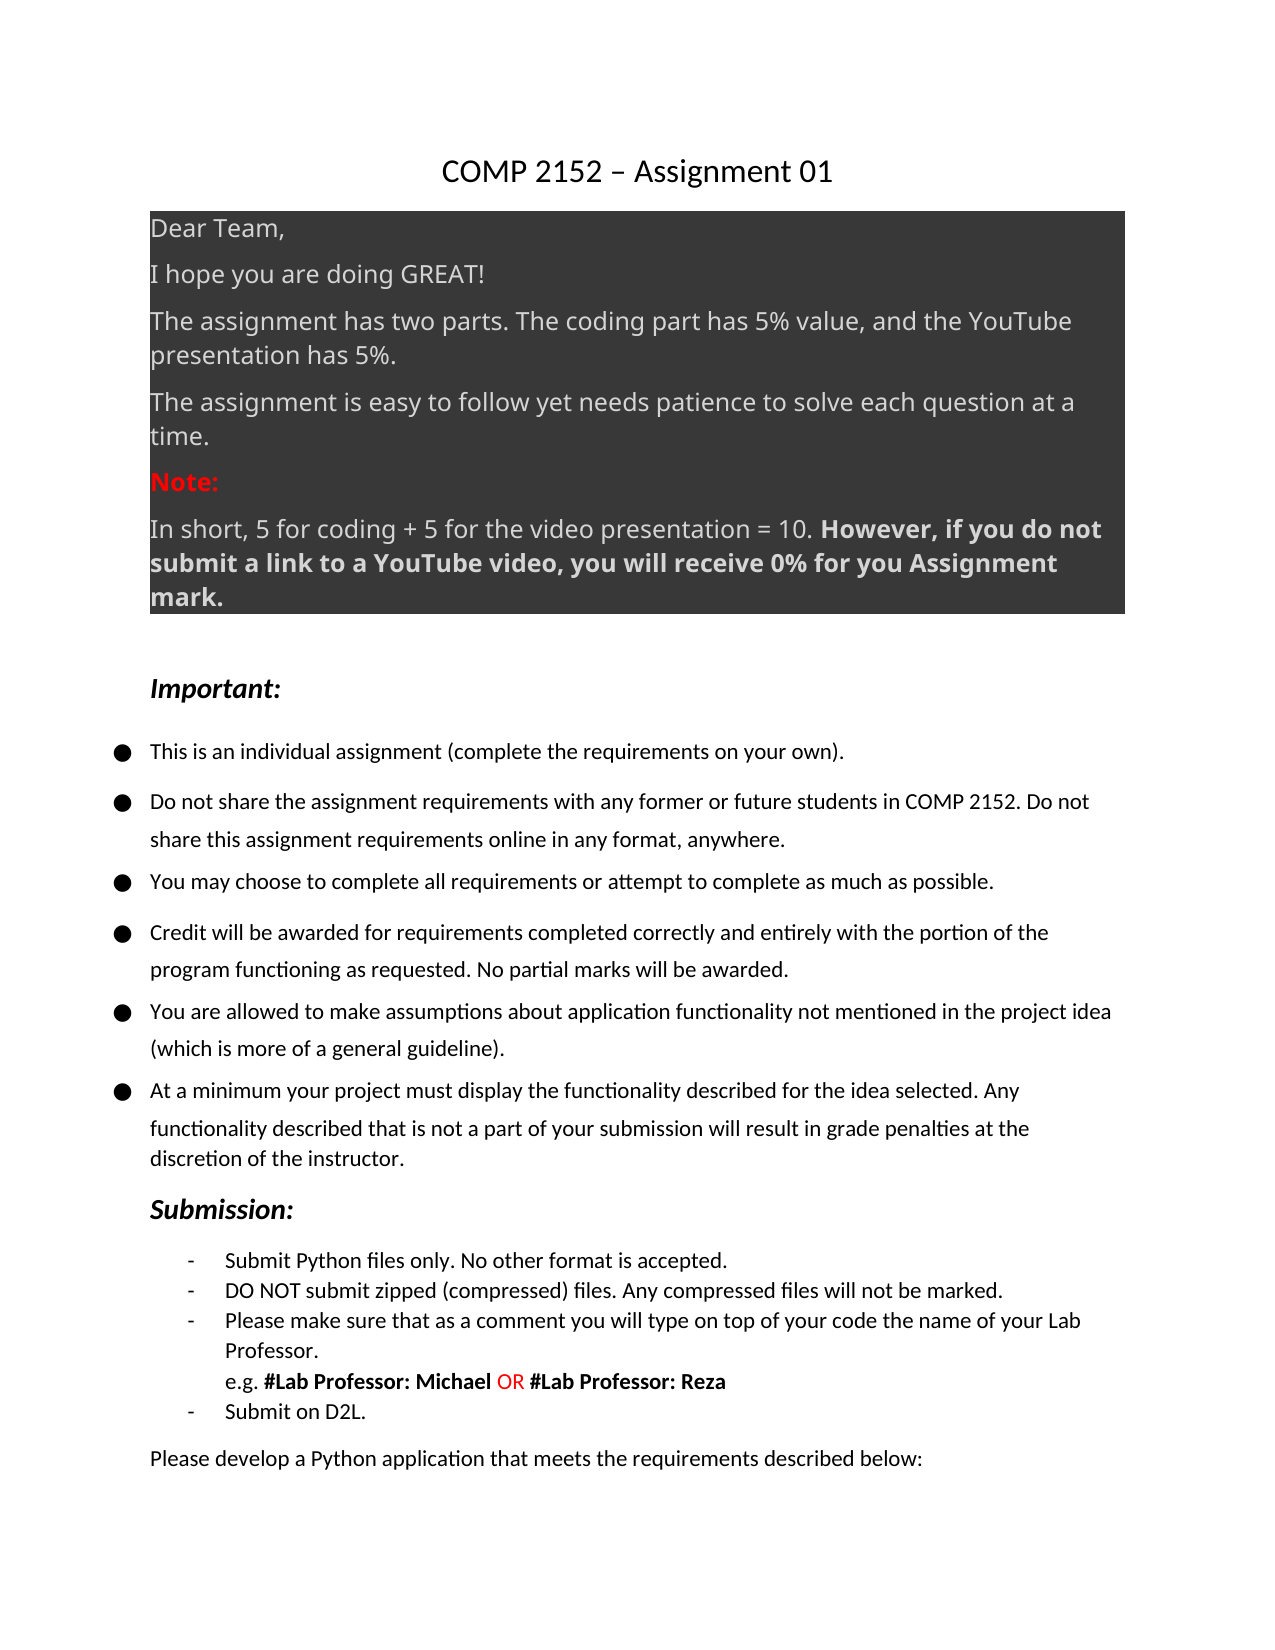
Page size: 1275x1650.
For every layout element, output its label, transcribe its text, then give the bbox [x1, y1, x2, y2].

text In short, 5 for coding + 5 for the video presentation = 10. However, if you do not submit a link to a YouTube video, you will receive 0% for you Assignment mark. [150, 512, 1125, 614]
list Credit will be awarded for requirements completed correctly and entirely with the portion of the program functioning as requested. No partial marks will be awarded. [112, 906, 1125, 983]
list DO NOT submit zipped (compressed) files. Any compressed files will not be marked. [187, 1276, 1125, 1304]
text The assignment is easy to follow yet needs patience to solve each question at a time. [150, 384, 1125, 452]
list Please make sure that as a comment you will type on top of your code the name of your Lab Professor. [187, 1306, 1125, 1365]
list Submit on D2L. [187, 1397, 1125, 1425]
text I hope you are doing GREAT! [150, 257, 1125, 291]
text Submission: [150, 1191, 1125, 1227]
list Submit Python files only. No other format is accepted. [187, 1246, 1125, 1274]
text Please develop a Python application that meets the requirements described below: [150, 1444, 1125, 1472]
list Do not share the assignment requirements with any former or future students in COMP 2152. Do not share this assignment requirements online in any format, anywhere. [112, 776, 1125, 853]
text e.g. #Lab Professor: Michael OR #Lab Professor: Reza [225, 1367, 1125, 1395]
list At a minimum your project must display the functionality described for the idea selected. Any functionality described that is not a part of your submission will result in grade penalties at the discretion of the instructor. [112, 1065, 1125, 1172]
list You may choose to complete all requirements or attempt to complete as much as possible. [112, 855, 1125, 902]
text COMP 2152 – Assignment 01 [150, 150, 1125, 191]
list This is an individual assignment (complete the requirements on your own). [112, 725, 1125, 772]
text The assignment has two parts. The coding part has 5% value, and the YouTube presentation has 5%. [150, 304, 1125, 372]
list You are allowed to make assumptions about application functionality not mentioned in the project idea (which is more of a general guideline). [112, 985, 1125, 1062]
text Dear Team, [150, 211, 1125, 245]
text Important: [150, 670, 1125, 706]
text Note: [150, 465, 1125, 499]
